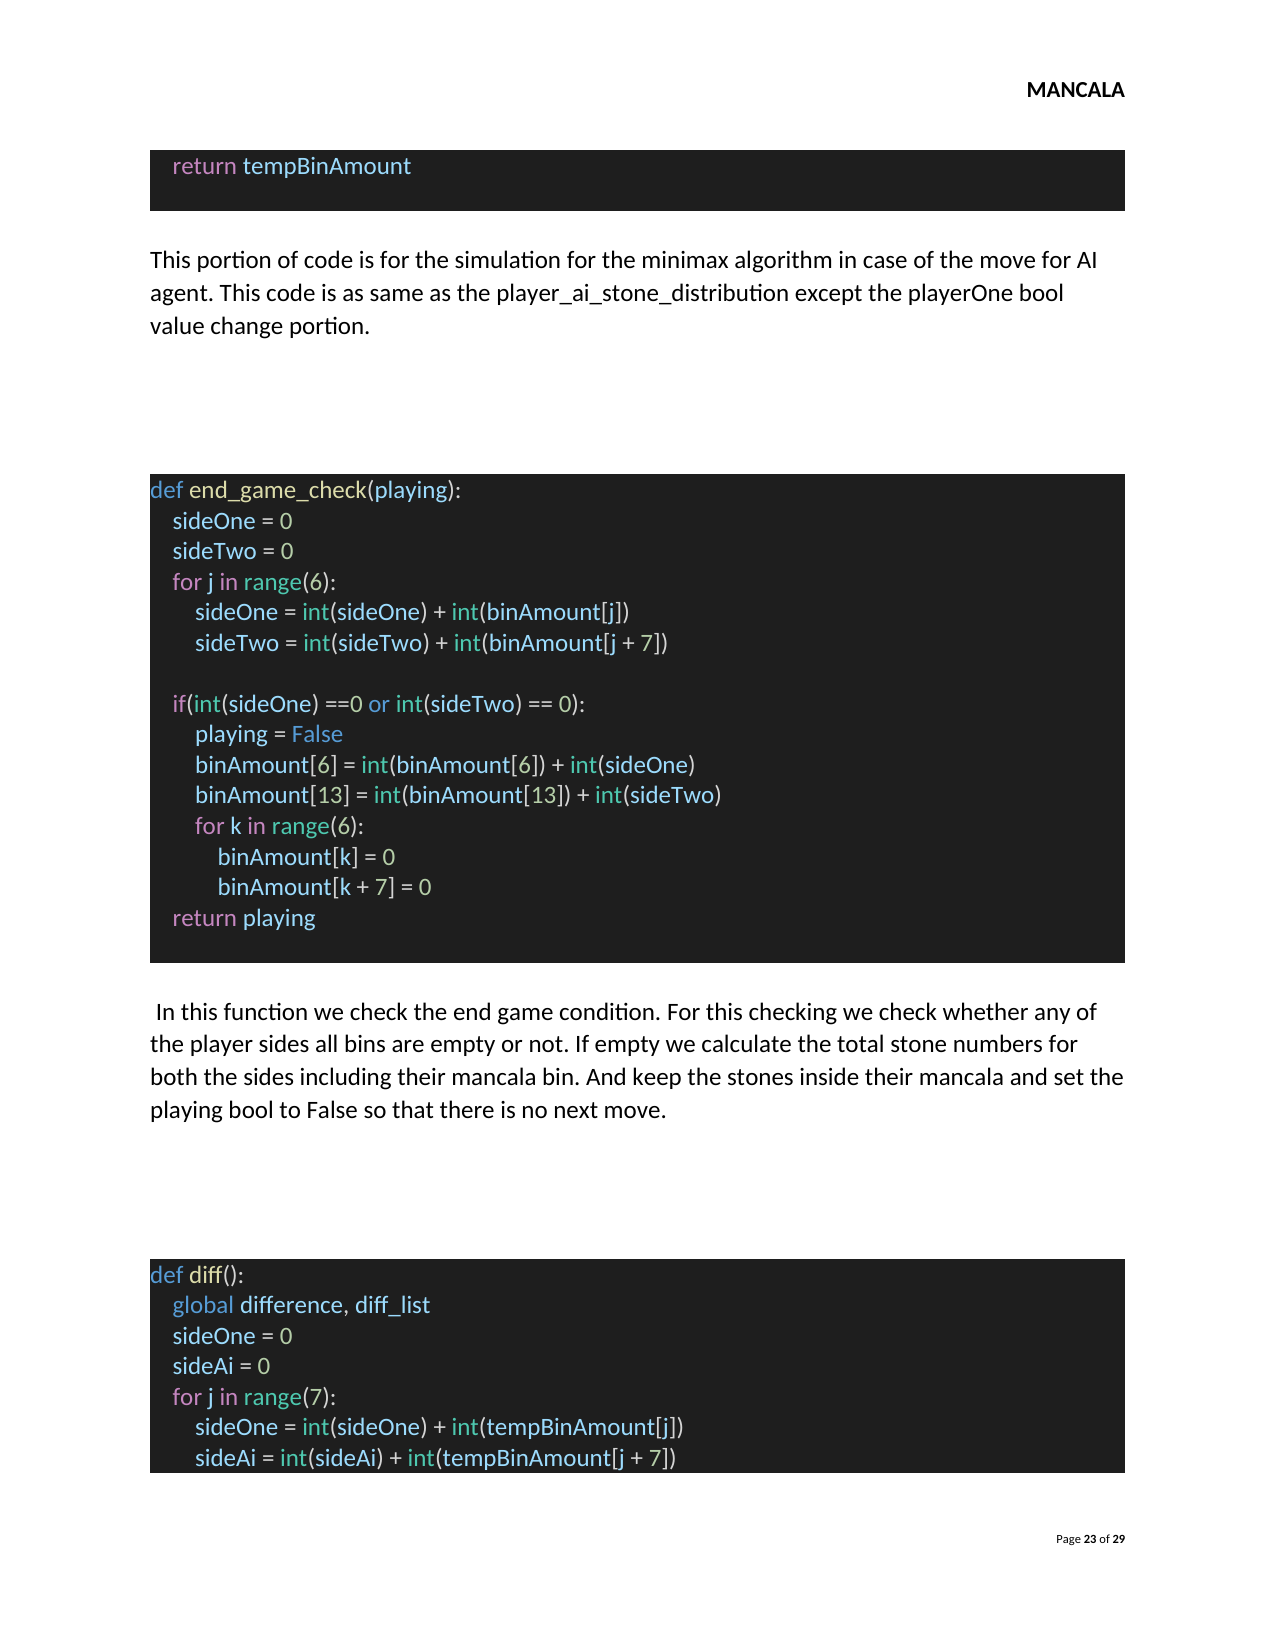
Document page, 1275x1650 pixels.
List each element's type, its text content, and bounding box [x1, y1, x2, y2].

text global difference, diff_list [150, 1289, 1125, 1320]
text def diff(): [150, 1259, 1125, 1289]
text This portion of code is for the simulation for the minimax algorithm in case of the move for AI agent. This code is as same as the player_ai_stone_distribution except the playerOne bool value change portion. [150, 244, 1125, 340]
text return playing [150, 902, 1125, 932]
text for j in range(7): [150, 1381, 1125, 1412]
text return tempBinAmount [150, 150, 1125, 181]
text sideAi = 0 [150, 1351, 1125, 1381]
text binAmount[6] = int(binAmount[6]) + int(sideOne) [150, 749, 1125, 779]
text def end_game_check(playing): [150, 474, 1125, 505]
text for j in range(6): [150, 566, 1125, 596]
text sideTwo = 0 [150, 535, 1125, 566]
text if(int(sideOne) ==0 or int(sideTwo) == 0): [150, 688, 1125, 718]
text for k in range(6): [150, 810, 1125, 841]
text sideOne = int(sideOne) + int(binAmount[j]) [150, 596, 1125, 627]
text sideTwo = int(sideTwo) + int(binAmount[j + 7]) [150, 627, 1125, 657]
text binAmount[k + 7] = 0 [150, 871, 1125, 902]
text In this function we check the end game condition. For this checking we check whether any of the player sides all bins are empty or not. If empty we calculate the total stone numbers for both the sides including their mancala bin. And keep the stones inside their mancala and set the playing bool to False so that there is no next move. [150, 996, 1125, 1125]
text binAmount[k] = 0 [150, 841, 1125, 871]
text sideAi = int(sideAi) + int(tempBinAmount[j + 7]) [150, 1442, 1125, 1473]
text sideOne = 0 [150, 1320, 1125, 1351]
text playing = False [150, 718, 1125, 749]
text sideOne = 0 [150, 505, 1125, 535]
text sideOne = int(sideOne) + int(tempBinAmount[j]) [150, 1412, 1125, 1442]
text binAmount[13] = int(binAmount[13]) + int(sideTwo) [150, 779, 1125, 810]
